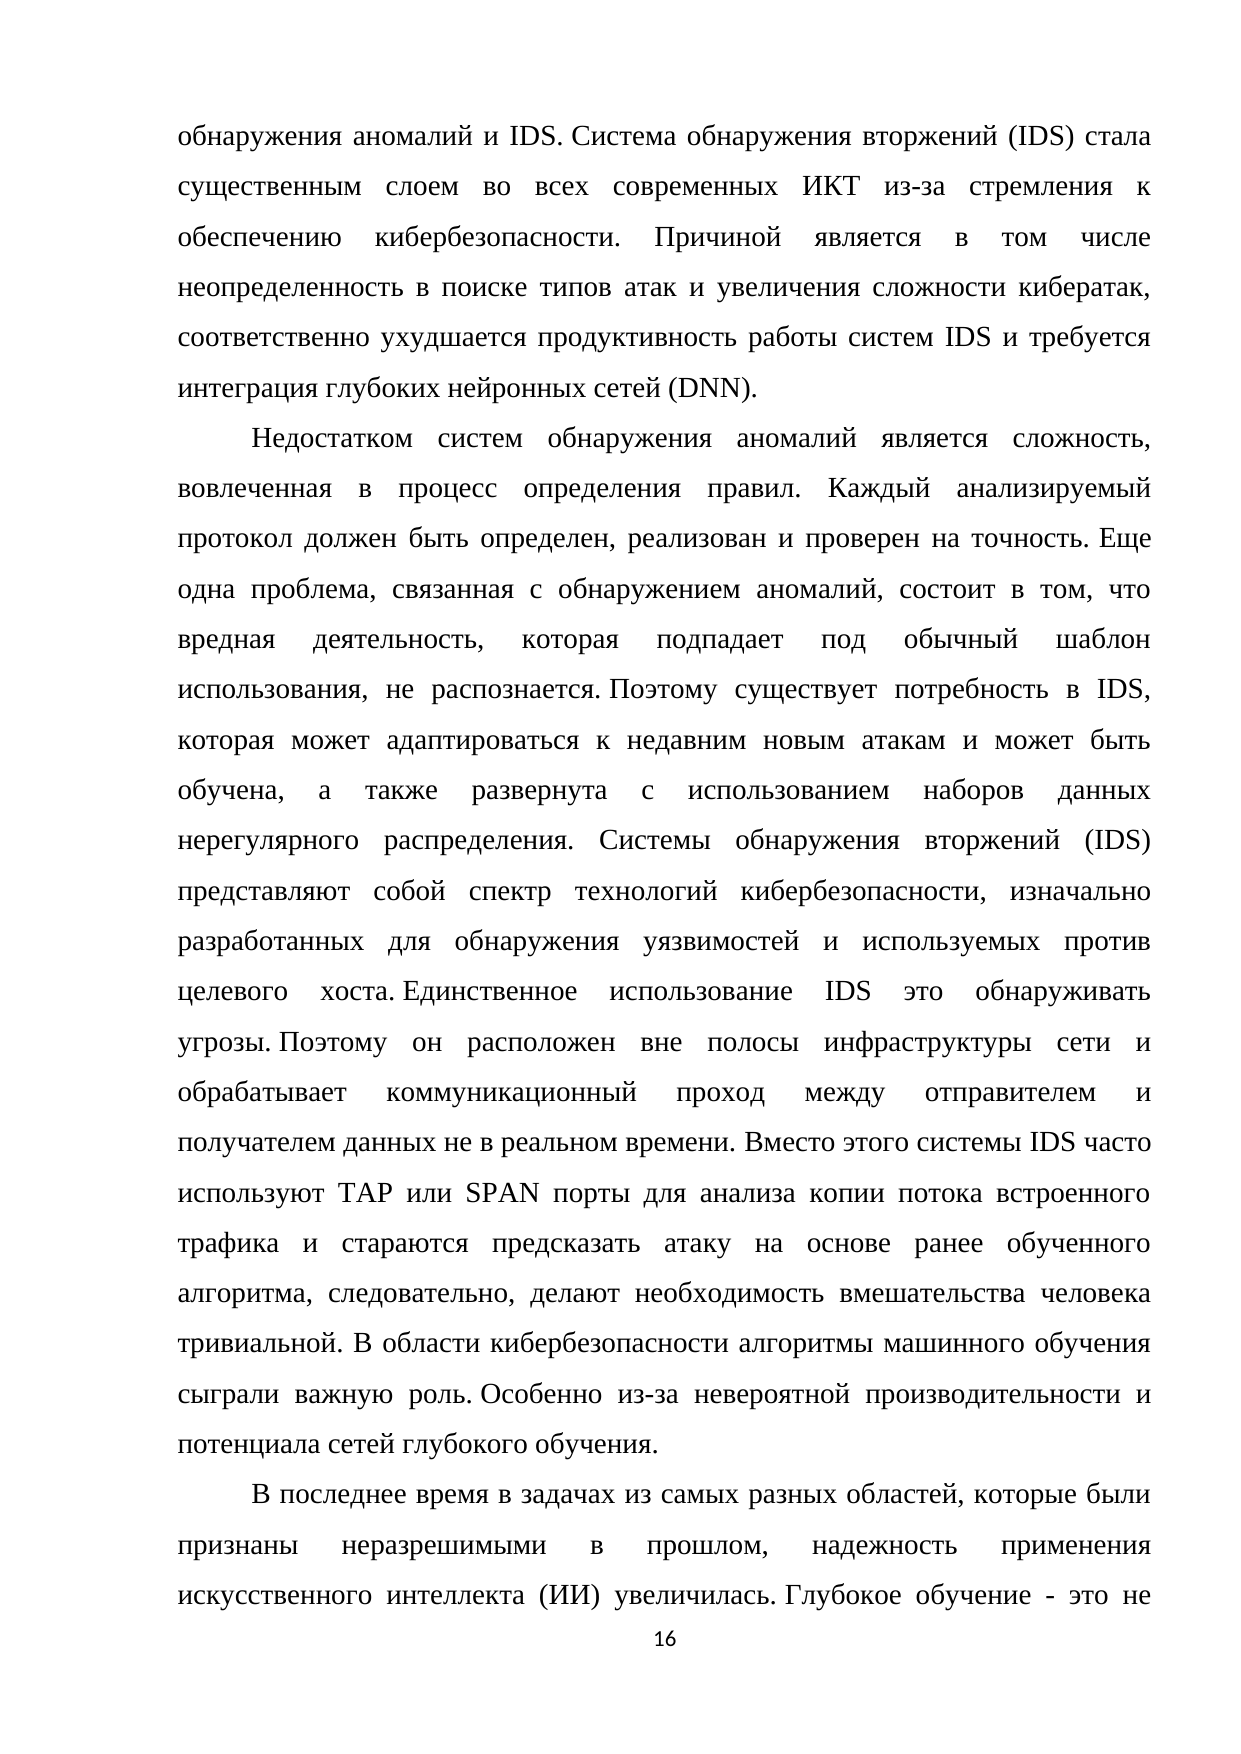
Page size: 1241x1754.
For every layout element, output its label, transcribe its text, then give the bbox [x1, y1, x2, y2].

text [177, 1477, 1152, 1611]
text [177, 118, 1152, 403]
text Недостатком систем обнаружения аномалий является сложность, вовлеченная в процесс определения правил. Каждый анализируемый протокол должен быть определен, реализован и проверен на точность. Еще одна проблема, связанная с обнаружением аномалий, состоит в том, что вредная деятельность, которая подпадает под обычный шаблон использования, не распознается. Поэтому существует потребность в IDS, которая может адаптироваться к недавним новым атакам и может быть обучена, а также развернута с использованием наборов данных нерегулярного распределения. Системы обнаружения вторжений (IDS) представляют собой спектр технологий кибербезопасности, изначально разработанных для обнаружения уязвимостей и используемых против целевого хоста. Единственное использование IDS это обнаруживать угрозы. Поэтому он расположен вне полосы инфраструктуры сети и обрабатывает коммуникационный проход между отправителем и получателем данных не в реальном времени. Вместо этого системы IDS часто используют TAP или SPAN порты для анализа копии потока встроенного трафика и стараются предсказать атаку на основе ранее обученного алгоритма, следовательно, делают необходимость вмешательства человека тривиальной. В области кибербезопасности алгоритмы машинного обучения сыграли важную роль. Особенно из-за невероятной производительности и потенциала сетей глубокого обучения. [177, 420, 1152, 1460]
